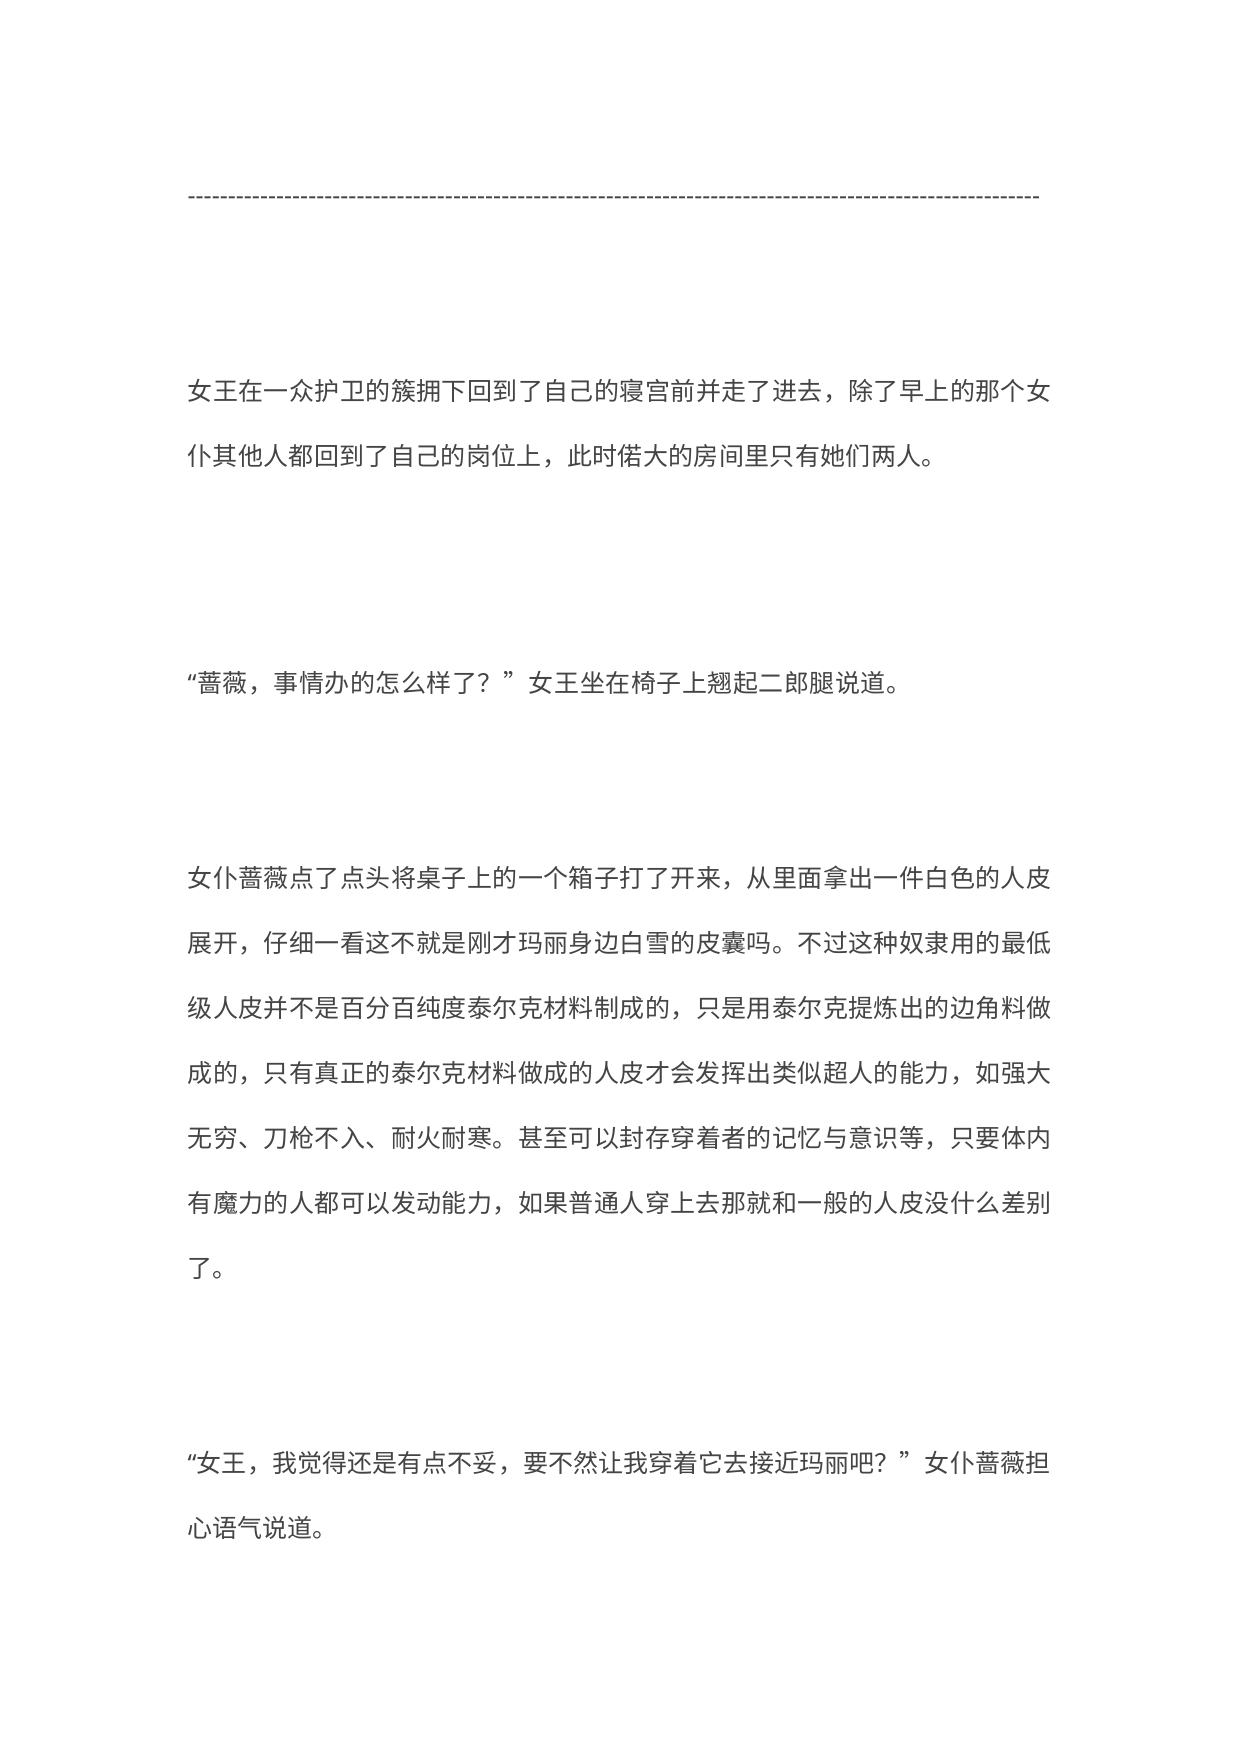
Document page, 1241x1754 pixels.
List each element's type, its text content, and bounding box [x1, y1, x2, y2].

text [187, 162, 1053, 679]
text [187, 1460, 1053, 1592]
